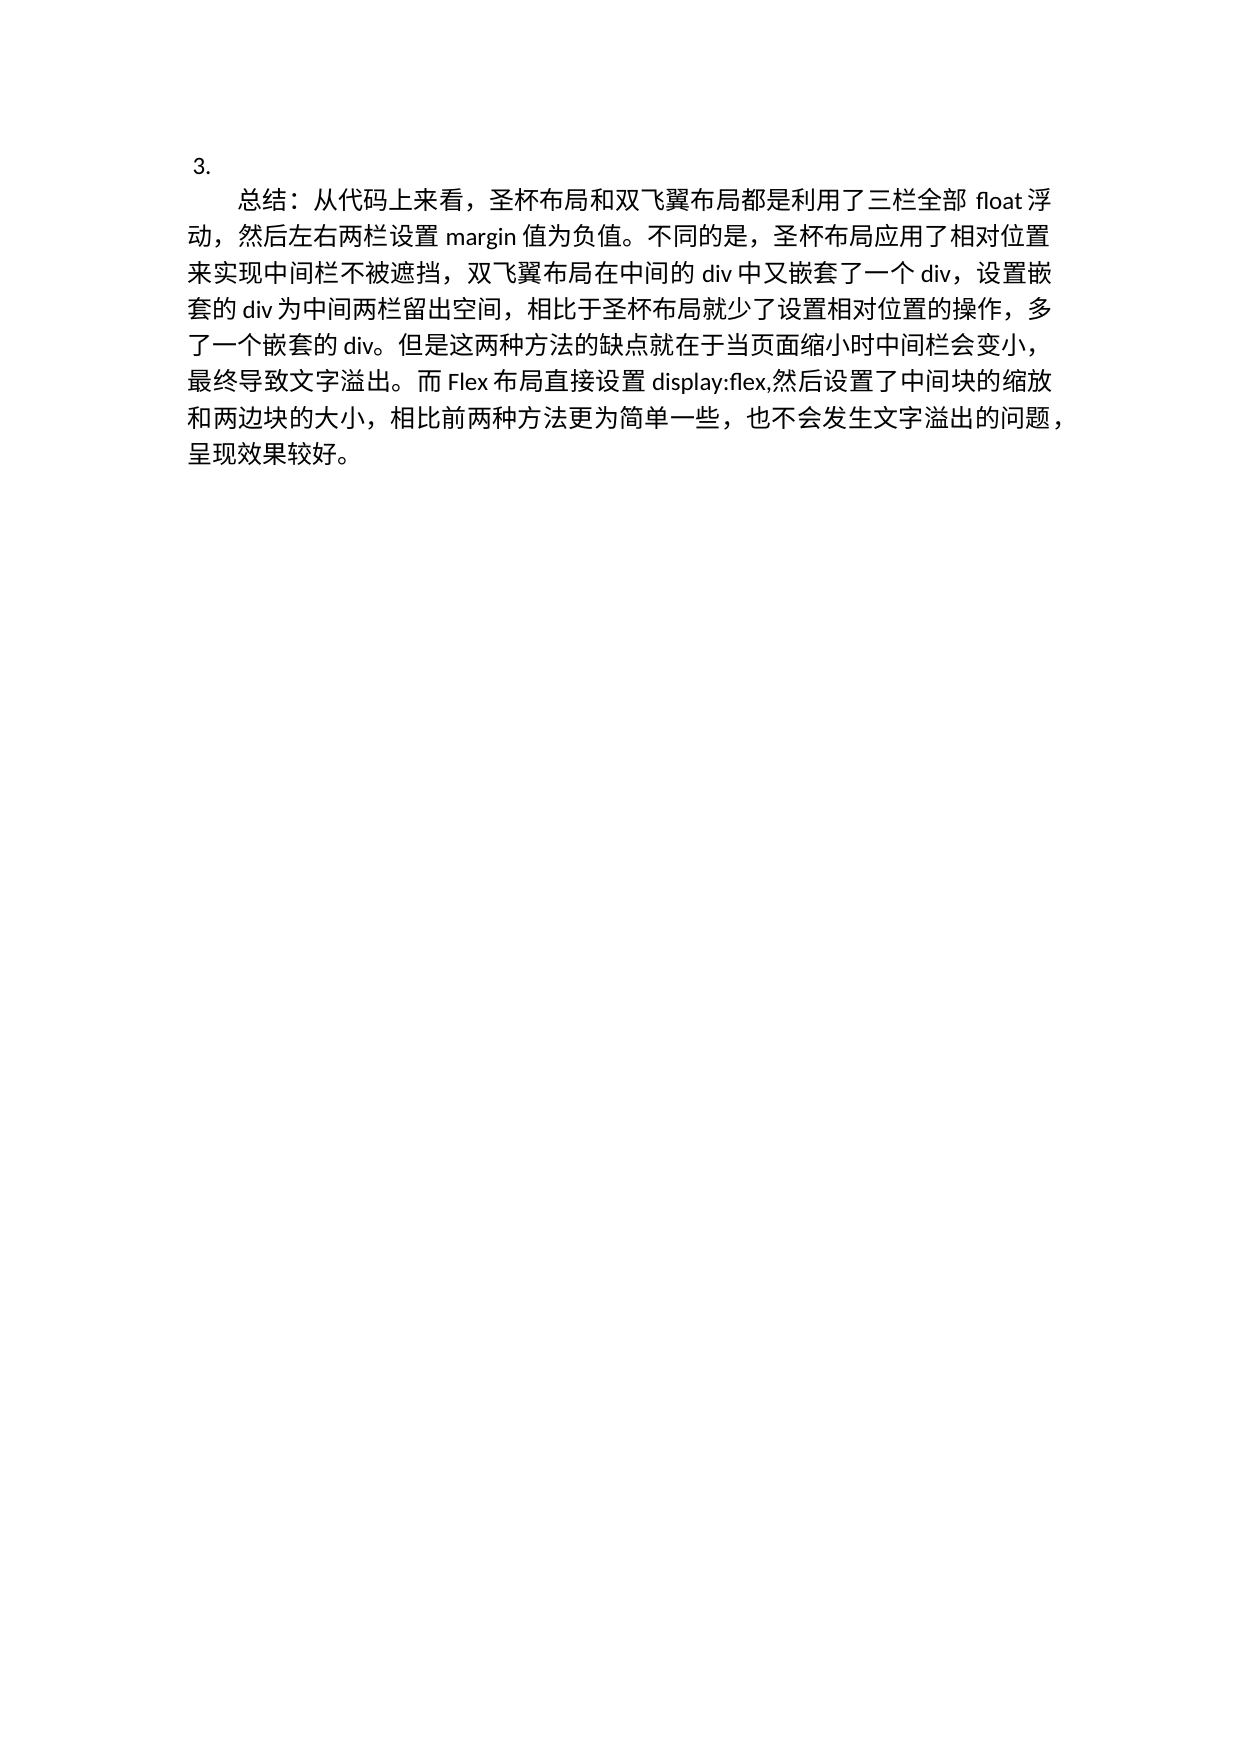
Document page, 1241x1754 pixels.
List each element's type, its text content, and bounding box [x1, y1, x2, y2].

list 总结：从代码上来看，圣杯布局和双飞翼布局都是利用了三栏全部float浮动，然后左右两栏设置margin值为负值。不同的是，圣杯布局应用了相对位置来实现中间栏不被遮挡，双飞翼布局在中间的div中又嵌套了一个div，设置嵌套的div为中间两栏留出空间，相比于圣杯布局就少了设置相对位置的操作，多了一个嵌套的div。但是这两种方法的缺点就在于当页面缩小时中间栏会变小，最终导致文字溢出。而Flex布局直接设置display:flex,然后设置了中间块的缩放和两边块的大小，相比前两种方法更为简单一些，也不会发生文字溢出的问题，呈现效果较好。 [187, 181, 1053, 471]
list 3. [187, 150, 1053, 181]
